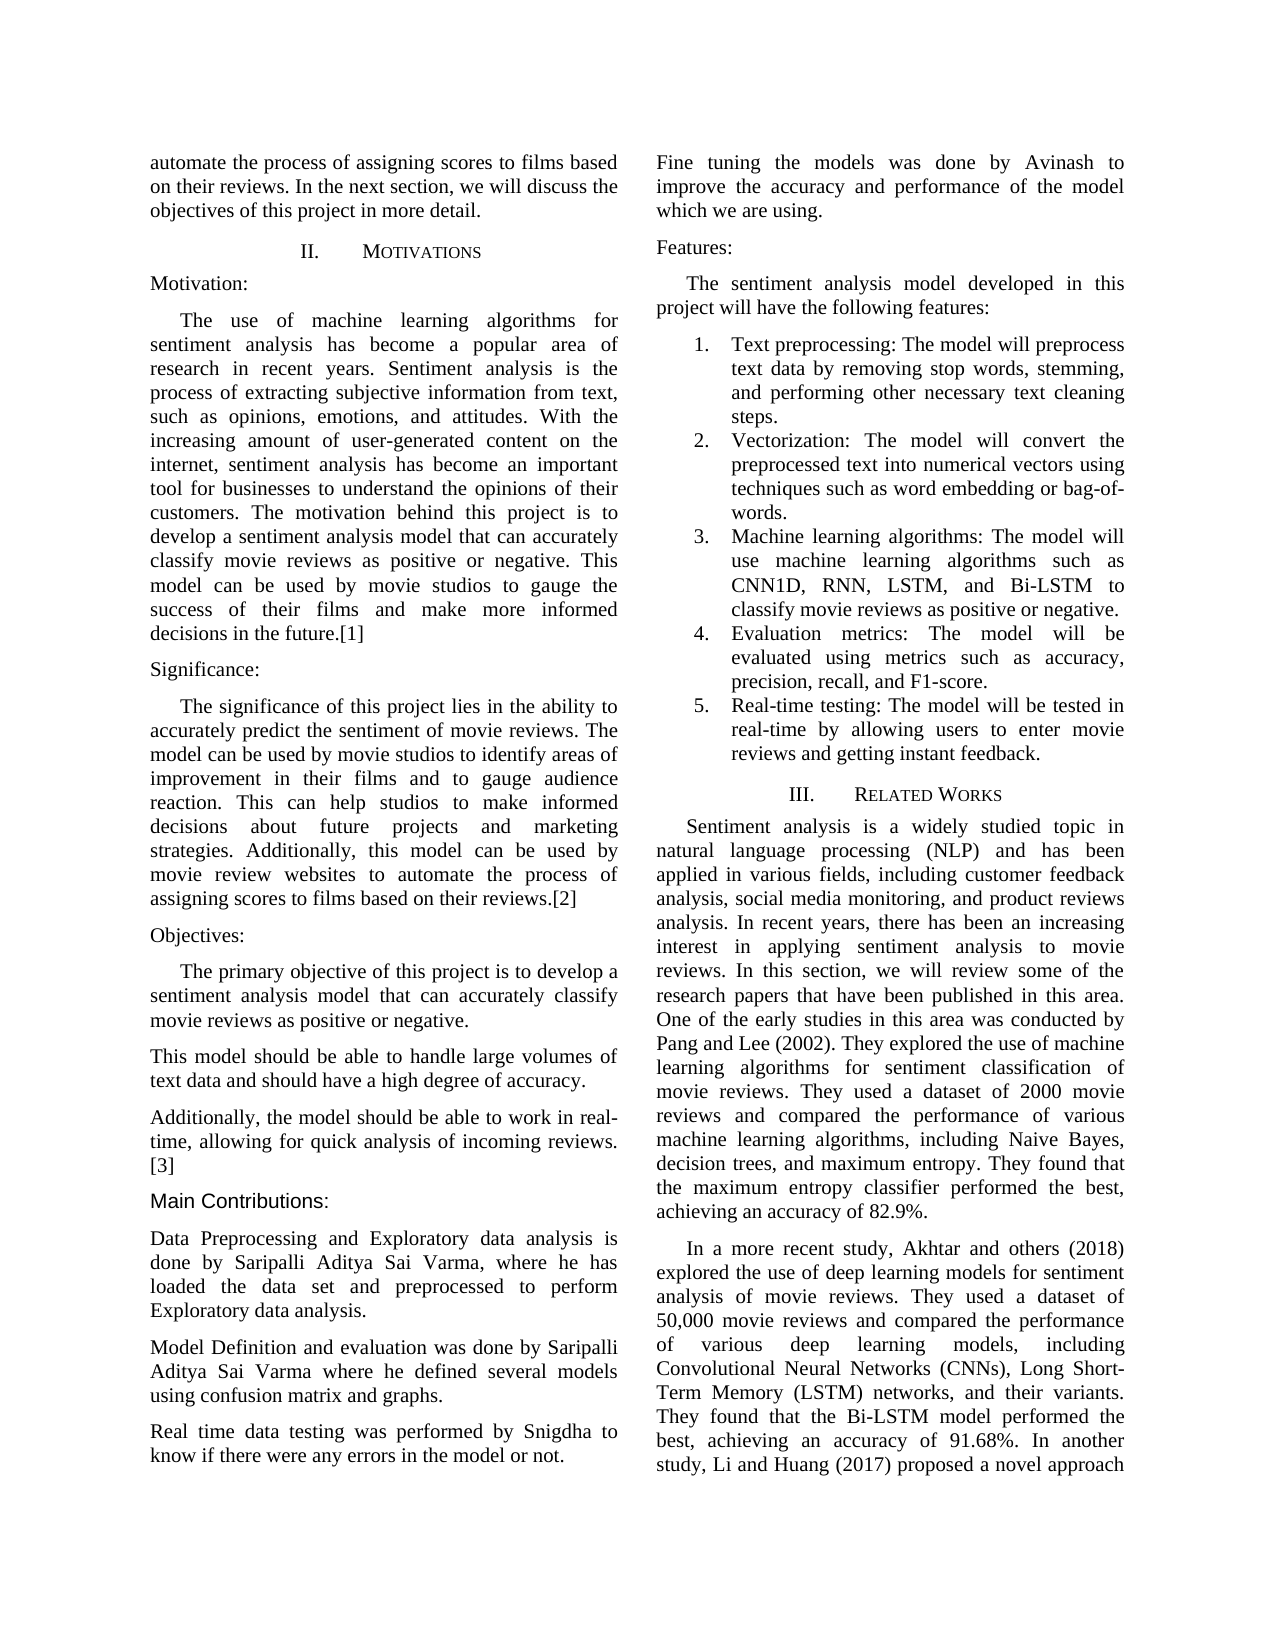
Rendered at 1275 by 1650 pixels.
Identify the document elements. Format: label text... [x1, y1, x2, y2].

text The sentiment analysis model developed in this project will have the following features: [656, 271, 1125, 319]
text Model Definition and evaluation was done by Saripalli Aditya Sai Varma where he defined several models using confusion matrix and graphs. [150, 1334, 619, 1407]
text This model should be able to handle large volumes of text data and should have a high degree of accuracy. [150, 1044, 619, 1092]
text Features: [656, 235, 1125, 259]
text Significance: [150, 657, 619, 681]
list Evaluation metrics: The model will be evaluated using metrics such as accuracy, precision, recall, and F1-score. [694, 621, 1125, 693]
text Fine tuning the models was done by Avinash to improve the accuracy and performance of the model which we are using. [656, 150, 1125, 222]
subtitle Motivations [150, 239, 619, 263]
text The significance of this project lies in the ability to accurately predict the sentiment of movie reviews. The model can be used by movie studios to identify areas of improvement in their films and to gauge audience reaction. This can help studios to make informed decisions about future projects and marketing strategies. Additionally, this model can be used by movie review websites to automate the process of assigning scores to films based on their reviews.[2] [150, 694, 619, 910]
text Sentiment analysis is a widely studied topic in natural language processing (NLP) and has been applied in various fields, including customer feedback analysis, social media monitoring, and product reviews analysis. In recent years, there has been an increasing interest in applying sentiment analysis to movie reviews. In this section, we will review some of the research papers that have been published in this area. One of the early studies in this area was conducted by Pang and Lee (2002). They explored the use of machine learning algorithms for sentiment classification of movie reviews. They used a dataset of 2000 movie reviews and compared the performance of various machine learning algorithms, including Naive Bayes, decision trees, and maximum entropy. They found that the maximum entropy classifier performed the best, achieving an accuracy of 82.9%. [656, 814, 1125, 1223]
text Data Preprocessing and Exploratory data analysis is done by Saripalli Aditya Sai Varma, where he has loaded the data set and preprocessed to perform Exploratory data analysis. [150, 1226, 619, 1322]
subtitle Related Works [656, 782, 1125, 806]
list Text preprocessing: The model will preprocess text data by removing stop words, stemming, and performing other necessary text cleaning steps. [694, 332, 1125, 428]
text Additionally, the model should be able to work in real-time, allowing for quick analysis of incoming reviews.[3] [150, 1105, 619, 1177]
text Main Contributions: [150, 1189, 619, 1213]
text Real time data testing was performed by Snigdha to know if there were any errors in the model or not. [150, 1419, 619, 1467]
text The primary objective of this project is to develop a sentiment analysis model that can accurately classify movie reviews as positive or negative. [150, 959, 619, 1032]
list Real-time testing: The model will be tested in real-time by allowing users to enter movie reviews and getting instant feedback. [694, 693, 1125, 765]
text Objectives: [150, 923, 619, 947]
list Vectorization: The model will convert the preprocessed text into numerical vectors using techniques such as word embedding or bag-of-words. [694, 428, 1125, 524]
text Motivation: [150, 271, 619, 295]
text The use of machine learning algorithms for sentiment analysis has become a popular area of research in recent years. Sentiment analysis is the process of extracting subjective information from text, such as opinions, emotions, and attitudes. With the increasing amount of user-generated content on the internet, sentiment analysis has become an important tool for businesses to understand the opinions of their customers. The motivation behind this project is to develop a sentiment analysis model that can accurately classify movie reviews as positive or negative. This model can be used by movie studios to gauge the success of their films and make more informed decisions in the future.[1] [150, 308, 619, 645]
list Machine learning algorithms: The model will use machine learning algorithms such as CNN1D, RNN, LSTM, and Bi-LSTM to classify movie reviews as positive or negative. [694, 524, 1125, 621]
